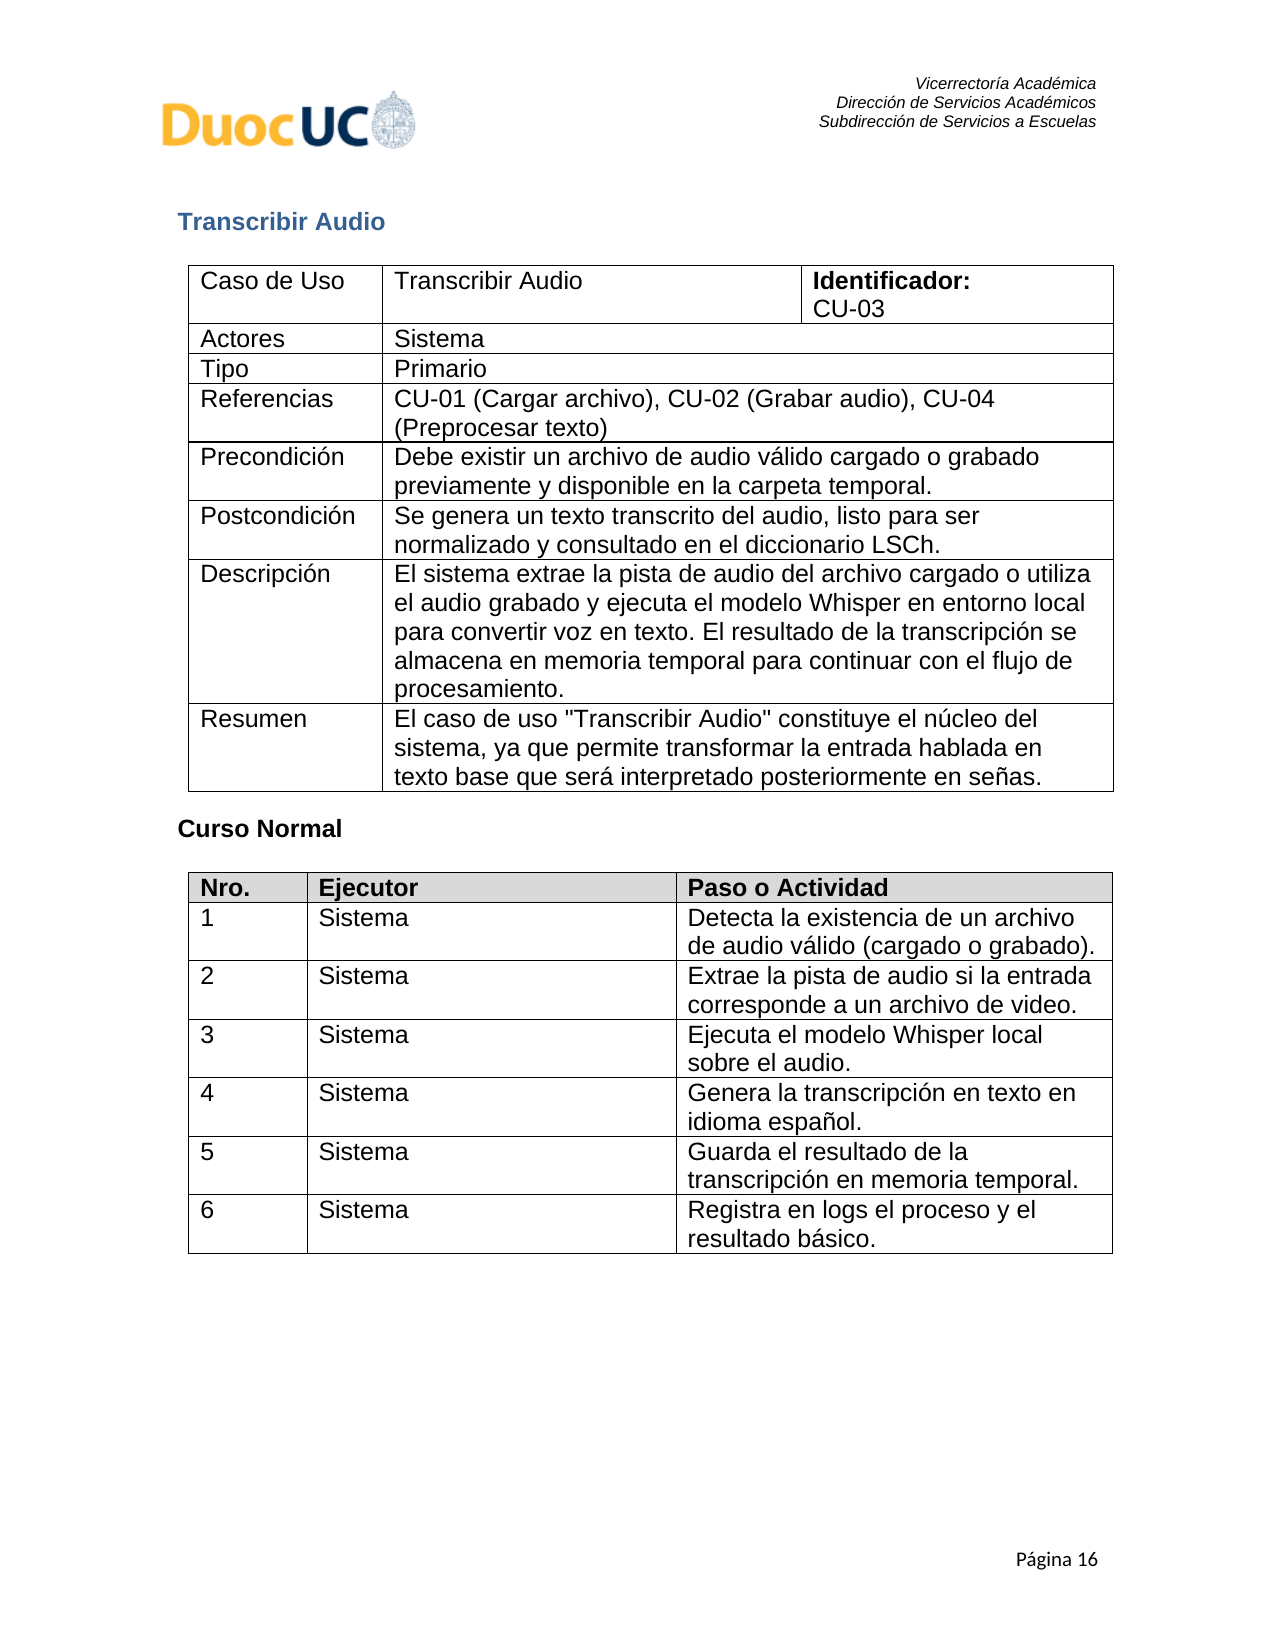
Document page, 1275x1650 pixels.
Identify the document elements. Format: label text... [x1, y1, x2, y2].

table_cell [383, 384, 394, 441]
picture [150, 85, 424, 154]
table_cell 2 [189, 961, 307, 1019]
table_header Ejecutor [308, 873, 676, 902]
table_cell 6 [189, 1195, 307, 1253]
table_cell Sistema [308, 961, 676, 1019]
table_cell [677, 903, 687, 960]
table_header Transcribir Audio [383, 266, 801, 323]
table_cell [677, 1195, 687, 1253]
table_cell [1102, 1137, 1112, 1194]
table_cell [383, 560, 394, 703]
table_cell Postcondición [189, 501, 382, 558]
table_cell 3 [189, 1020, 307, 1077]
text Curso Normal [177, 814, 1098, 843]
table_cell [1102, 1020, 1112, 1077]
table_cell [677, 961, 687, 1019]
table_header Paso o Actividad [677, 873, 1112, 902]
table_cell Resumen [189, 704, 382, 791]
table_cell Precondición [189, 443, 382, 500]
table_cell Sistema [308, 1137, 676, 1194]
table_cell 4 [189, 1078, 307, 1136]
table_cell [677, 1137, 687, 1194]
table_cell Sistema [308, 1020, 676, 1077]
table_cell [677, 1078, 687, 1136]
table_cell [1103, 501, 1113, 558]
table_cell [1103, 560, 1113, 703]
table_header Caso de Uso [189, 266, 382, 323]
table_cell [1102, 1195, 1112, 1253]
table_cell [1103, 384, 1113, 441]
table_cell 1 [189, 903, 307, 960]
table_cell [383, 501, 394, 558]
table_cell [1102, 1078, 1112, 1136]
table_cell 5 [189, 1137, 307, 1194]
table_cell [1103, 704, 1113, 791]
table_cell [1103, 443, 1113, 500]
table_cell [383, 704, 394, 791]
subtitle Transcribir Audio [177, 207, 1098, 236]
table_header Nro. [189, 873, 307, 902]
table_cell Referencias [189, 384, 382, 441]
table_cell Sistema [308, 903, 676, 960]
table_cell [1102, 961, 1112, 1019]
table_cell Descripción [189, 560, 382, 703]
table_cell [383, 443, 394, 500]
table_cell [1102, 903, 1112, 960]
table_cell Sistema [308, 1195, 676, 1253]
table_cell Sistema [308, 1078, 676, 1136]
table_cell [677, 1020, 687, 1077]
